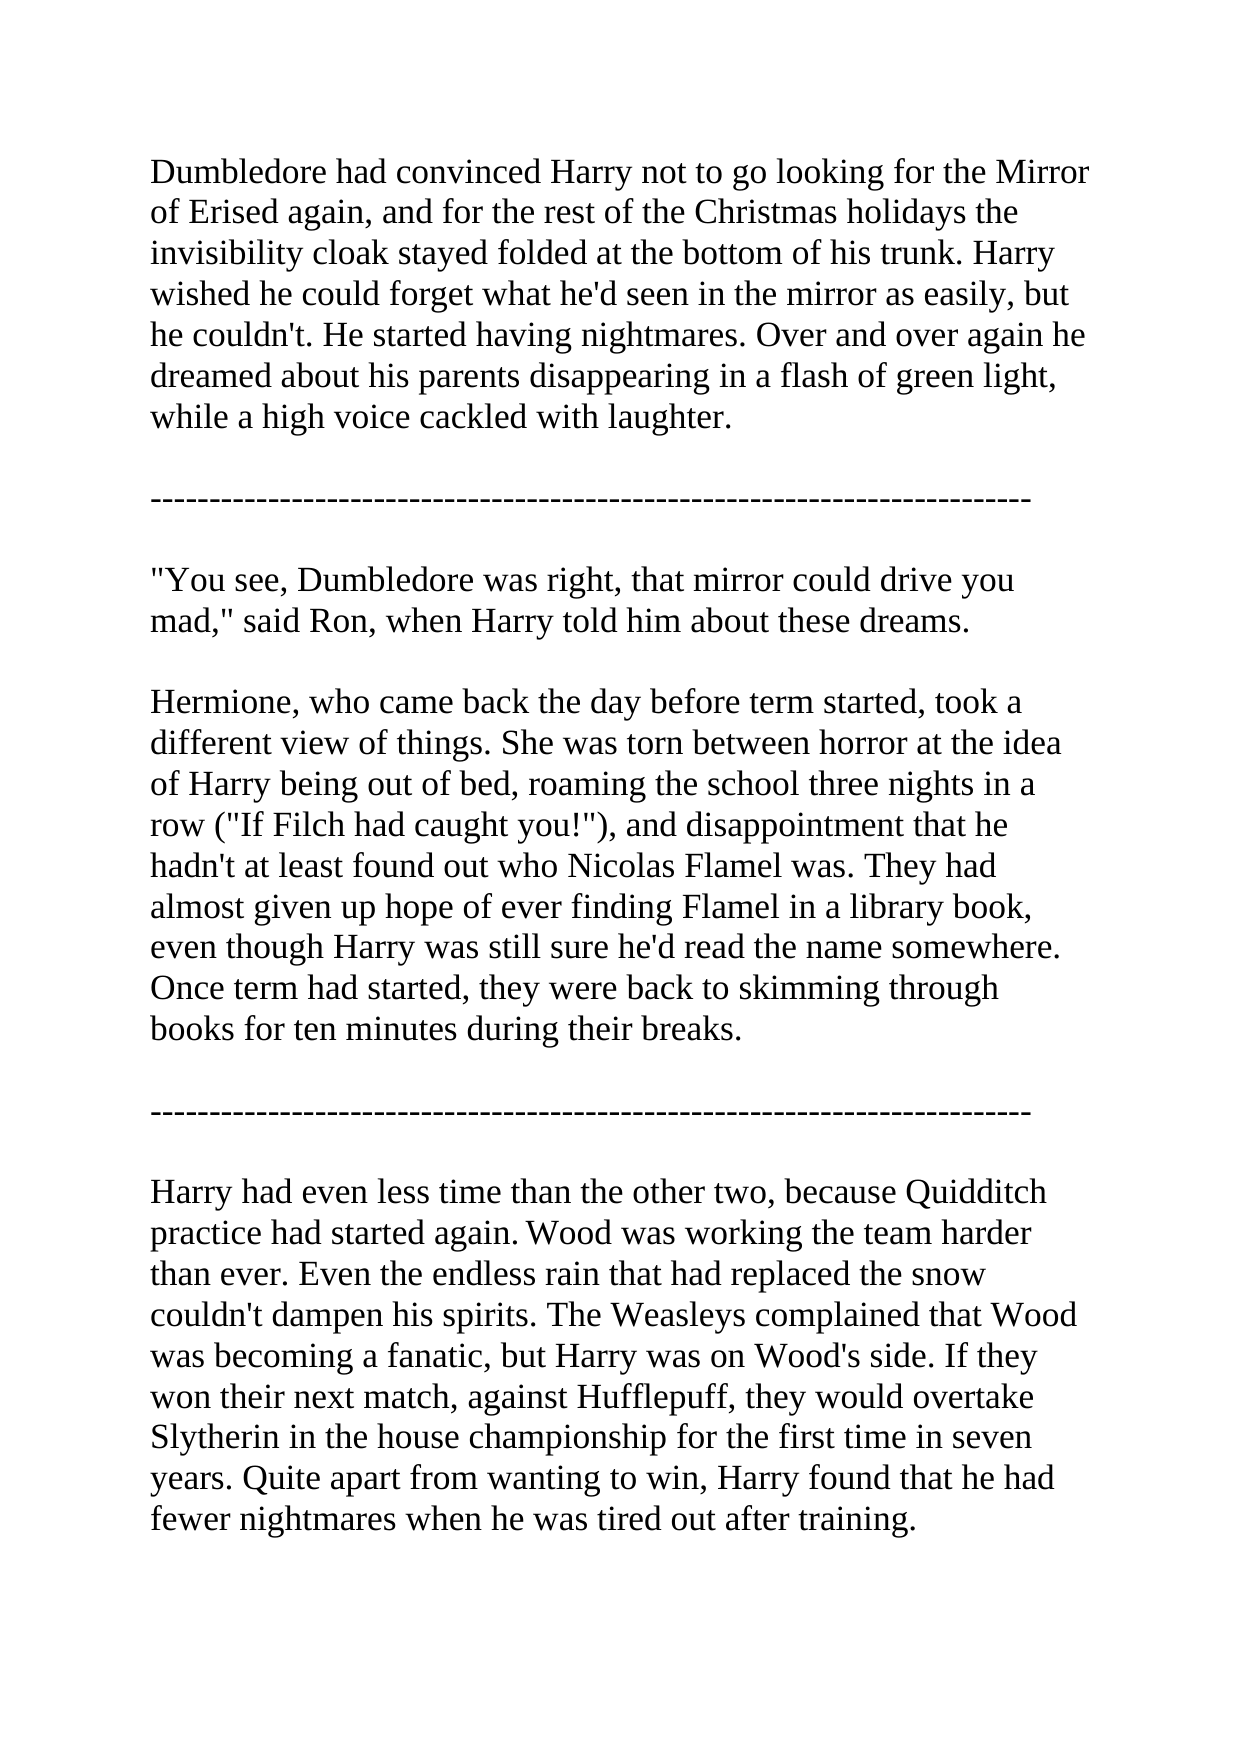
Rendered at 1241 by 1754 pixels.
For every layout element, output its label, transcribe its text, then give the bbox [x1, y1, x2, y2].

text --------------------------------------------------------------------------- [150, 477, 1090, 517]
text --------------------------------------------------------------------------- [150, 1089, 1090, 1130]
text "You see, Dumbledore was right, that mirror could drive you mad," said Ron, when Harry told him about these dreams. [150, 558, 1090, 640]
text Hermione, who came back the day before term started, took a different view of things. She was torn between horror at the idea of Harry being out of bed, roaming the school three nights in a row ("If Filch had caught you!"), and disappointment that he hadn't at least found out who Nicolas Flamel was. They had almost given up hope of ever finding Flamel in a library book, even though Harry was still sure he'd read the name somewhere. Once term had started, they were back to skimming through books for ten minutes during their breaks. [150, 681, 1090, 1048]
text Harry had even less time than the other two, because Quidditch practice had started again. Wood was working the team harder than ever. Even the endless rain that had replaced the snow couldn't dampen his spirits. The Weasleys complained that Wood was becoming a fanatic, but Harry was on Wood's side. If they won their next match, against Hufflepuff, they would overtake Slytherin in the house championship for the first time in seven years. Quite apart from wanting to win, Harry found that he had fewer nightmares when he was tired out after training. [150, 1171, 1090, 1538]
text Dumbledore had convinced Harry not to go looking for the Mirror of Erised again, and for the rest of the Christmas holidays the invisibility cloak stayed folded at the bottom of his trunk. Harry wished he could forget what he'd seen in the mirror as easily, but he couldn't. He started having nightmares. Over and over again he dreamed about his parents disappearing in a flash of green light, while a high voice cackled with laughter. [150, 150, 1090, 436]
